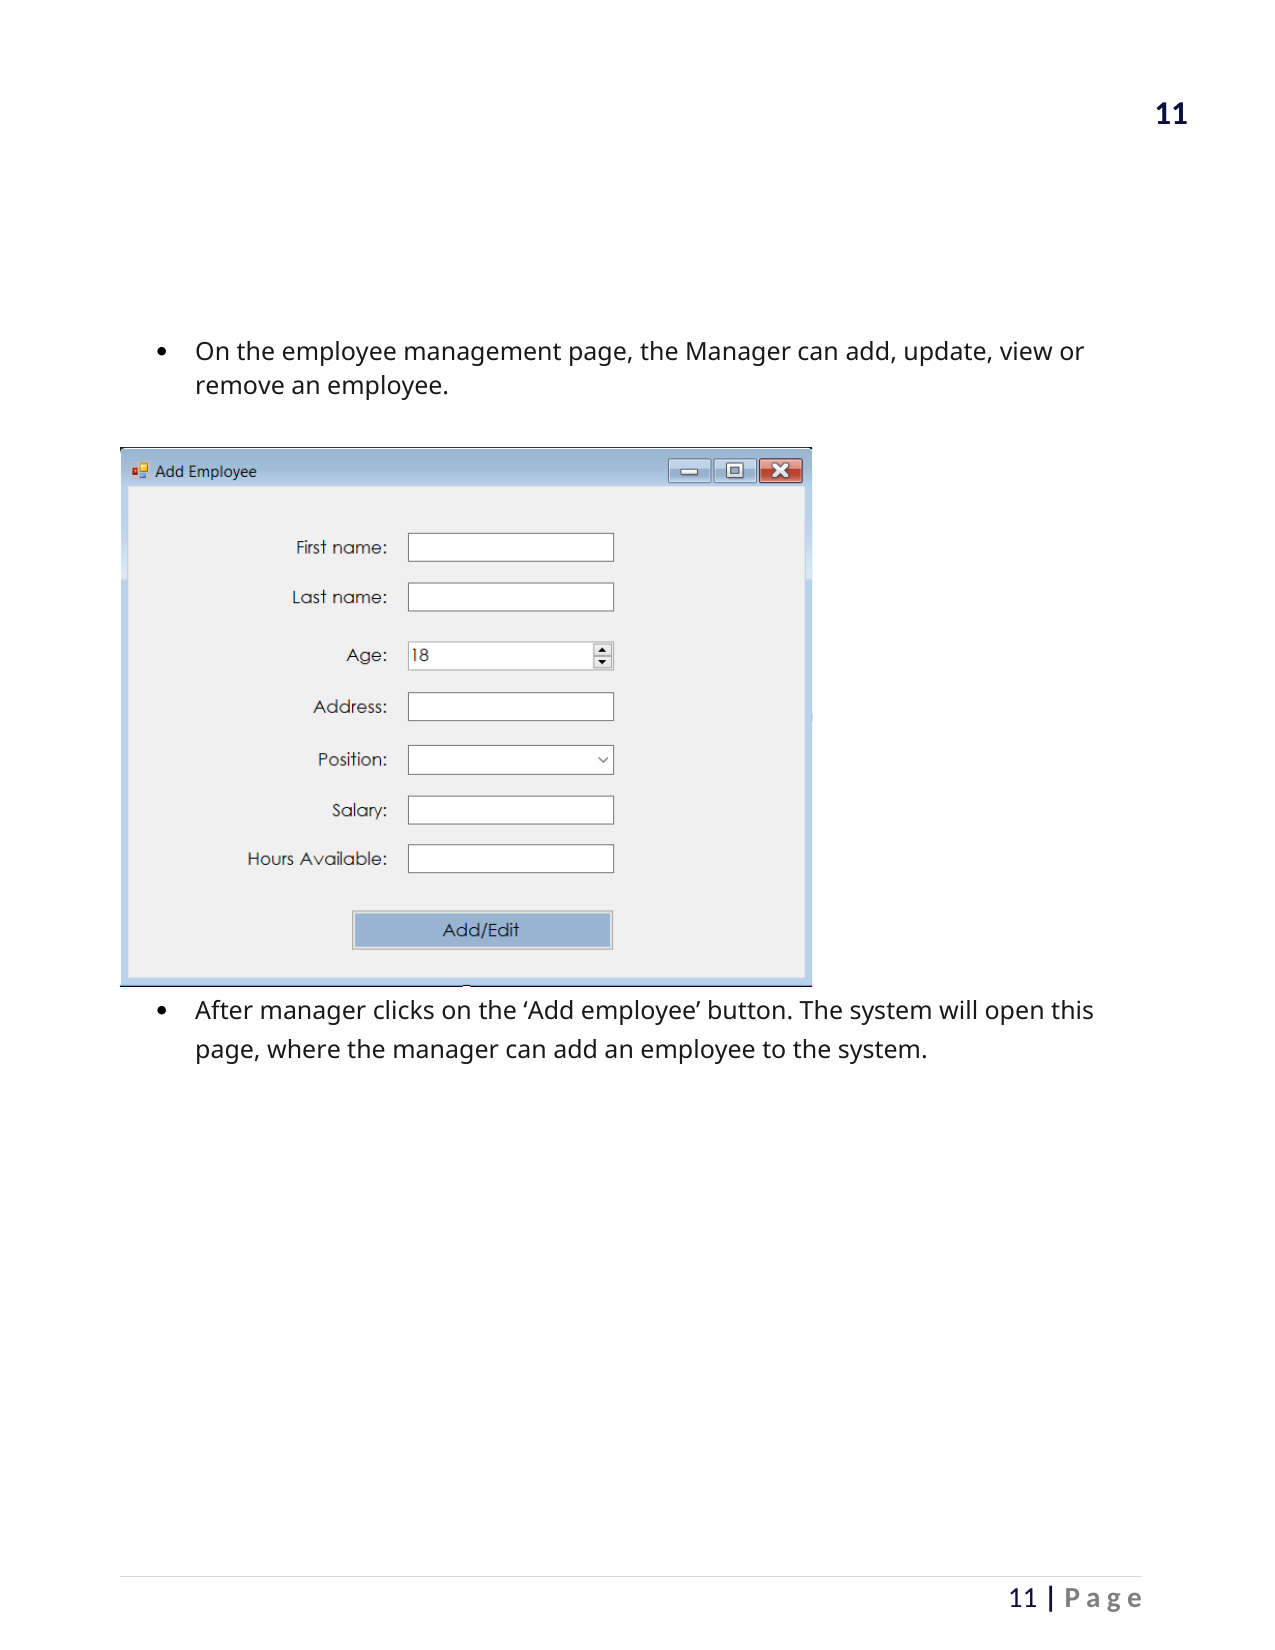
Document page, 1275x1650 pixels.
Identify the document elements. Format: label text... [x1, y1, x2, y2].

list After manager clicks on the ‘Add employee’ button. The system will open this page, where the manager can add an employee to the system. [157, 992, 1155, 1066]
picture [120, 447, 813, 987]
list On the employee management page, the Manager can add, update, view or remove an employee. [157, 333, 1155, 402]
